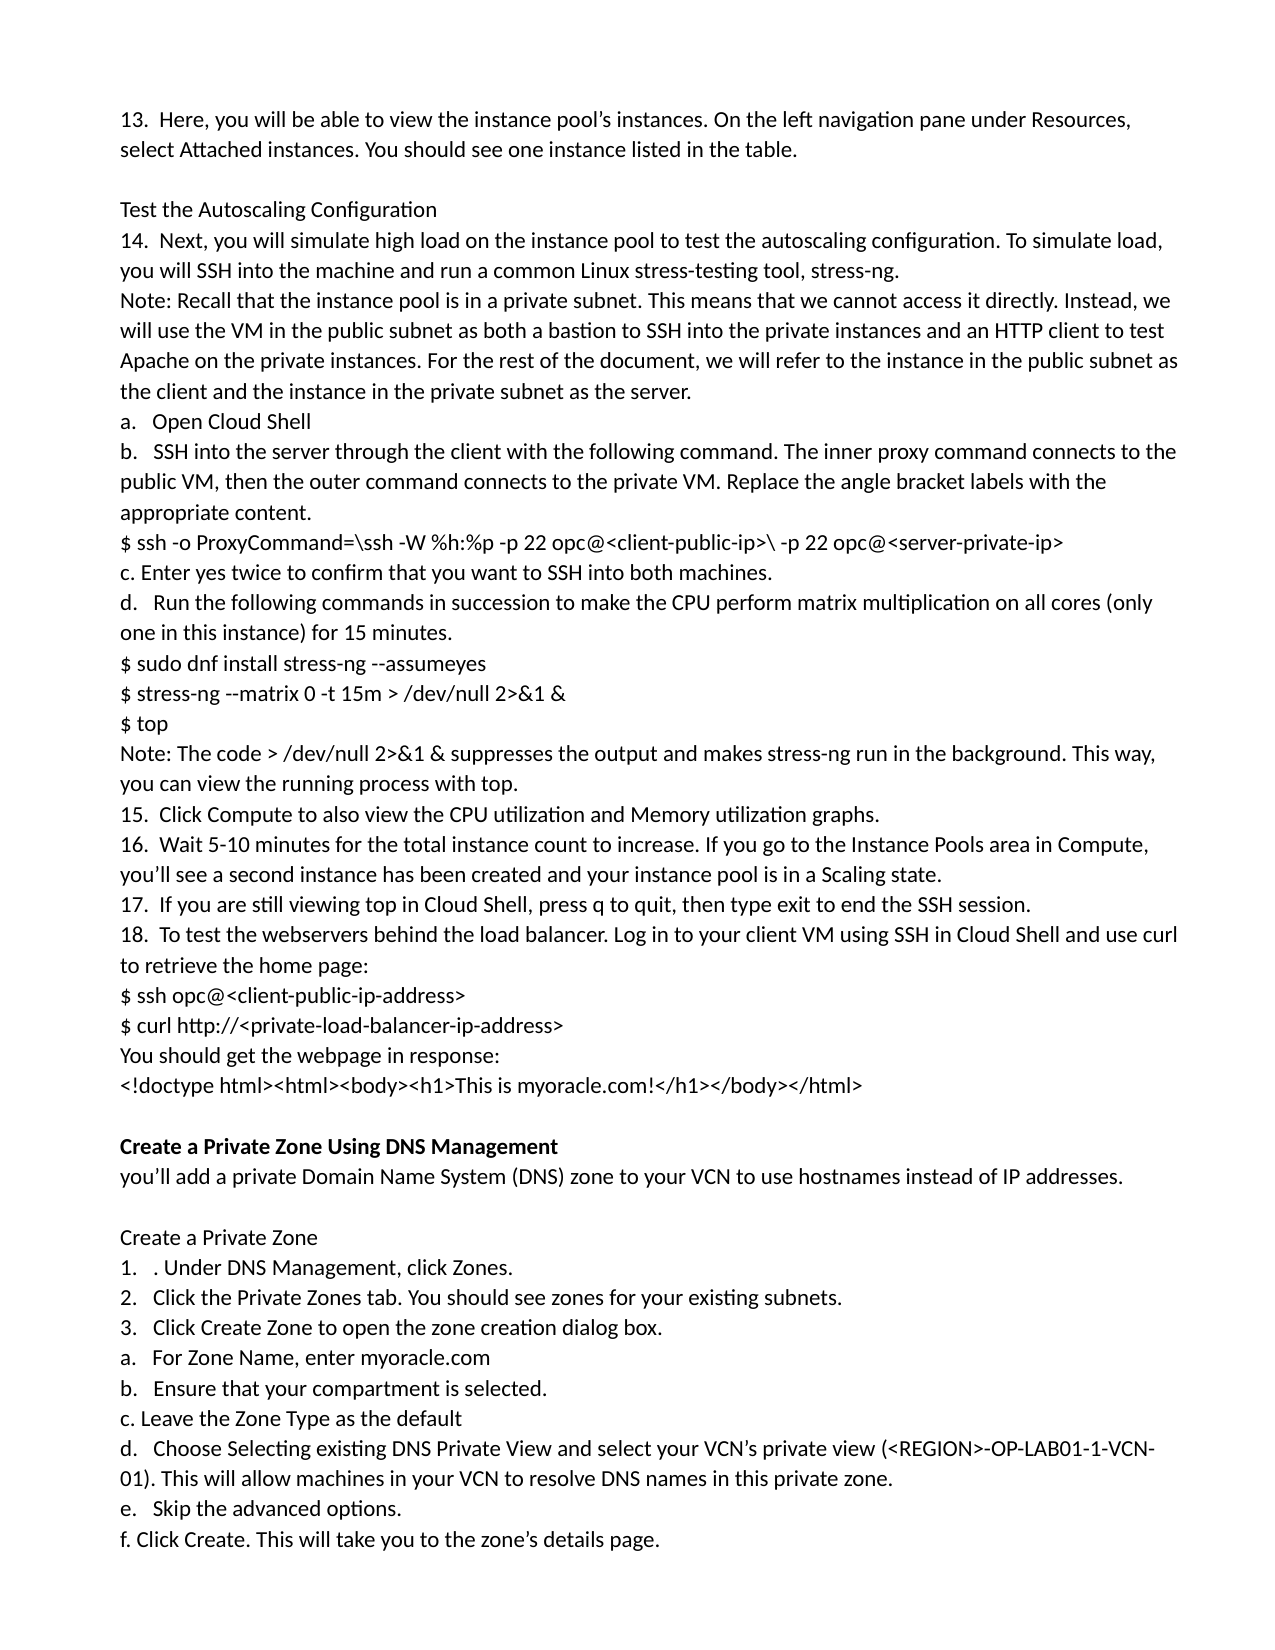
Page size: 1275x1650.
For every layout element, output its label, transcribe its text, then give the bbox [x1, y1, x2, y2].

text 16. Wait 5-10 minutes for the total instance count to increase. If you go to the Instance Pools area in Compute, you’ll see a second instance has been created and your instance pool is in a Scaling state. [120, 830, 1185, 888]
text 17. If you are still viewing top in Cloud Shell, press q to quit, then type exit to end the SSH session. [120, 890, 1185, 918]
text e. Skip the advanced options. [120, 1494, 1185, 1523]
text b. Ensure that your compartment is selected. [120, 1374, 1185, 1402]
text 1. . Under DNS Management, click Zones. [120, 1253, 1185, 1281]
text 18. To test the webservers behind the load balancer. Log in to your client VM using SSH in Cloud Shell and use curl to retrieve the home page: [120, 921, 1185, 979]
text f. Click Create. This will take you to the zone’s details page. [120, 1525, 1185, 1553]
text Note: Recall that the instance pool is in a private subnet. This means that we cannot access it directly. Instead, we will use the VM in the public subnet as both a bastion to SSH into the private instances and an HTTP client to test Apache on the private instances. For the rest of the document, we will refer to the instance in the public subnet as the client and the instance in the private subnet as the server. [120, 286, 1185, 405]
text b. SSH into the server through the client with the following command. The inner proxy command connects to the public VM, then the outer command connects to the private VM. Replace the angle bracket labels with the appropriate content. [120, 437, 1185, 526]
text 15. Click Compute to also view the CPU utilization and Memory utilization graphs. [120, 800, 1185, 828]
text Note: The code > /dev/null 2>&1 & suppresses the output and makes stress-ng run in the background. This way, you can view the running process with top. [120, 739, 1185, 798]
text <!doctype html><html><body><h1>This is myoracle.com!</h1></body></html> [120, 1072, 1185, 1100]
text a. For Zone Name, enter myoracle.com [120, 1343, 1185, 1372]
text $ curl http://<private-load-balancer-ip-address> [120, 1011, 1185, 1039]
text 13. Here, you will be able to view the instance pool’s instances. On the left navigation pane under Resources, select Attached instances. You should see one instance listed in the table. [120, 105, 1185, 163]
text Test the Autoscaling Configuration [120, 196, 1185, 224]
text 3. Click Create Zone to open the zone creation dialog box. [120, 1313, 1185, 1341]
text c. Enter yes twice to confirm that you want to SSH into both machines. [120, 558, 1185, 586]
text Create a Private Zone Using DNS Management [120, 1132, 1185, 1160]
text Create a Private Zone [120, 1223, 1185, 1251]
text 2. Click the Private Zones tab. You should see zones for your existing subnets. [120, 1283, 1185, 1311]
text $ top [120, 709, 1185, 737]
text $ sudo dnf install stress-ng --assumeyes [120, 649, 1185, 677]
text d. Choose Selecting existing DNS Private View and select your VCN’s private view (<REGION>-OP-LAB01-1-VCN-01). This will allow machines in your VCN to resolve DNS names in this private zone. [120, 1434, 1185, 1492]
text you’ll add a private Domain Name System (DNS) zone to your VCN to use hostnames instead of IP addresses. [120, 1162, 1185, 1190]
text $ stress-ng --matrix 0 -t 15m > /dev/null 2>&1 & [120, 679, 1185, 707]
text a. Open Cloud Shell [120, 407, 1185, 435]
text c. Leave the Zone Type as the default [120, 1404, 1185, 1432]
text $ ssh opc@<client-public-ip-address> [120, 981, 1185, 1009]
text d. Run the following commands in succession to make the CPU perform matrix multiplication on all cores (only one in this instance) for 15 minutes. [120, 588, 1185, 647]
text You should get the webpage in response: [120, 1041, 1185, 1069]
text 14. Next, you will simulate high load on the instance pool to test the autoscaling configuration. To simulate load, you will SSH into the machine and run a common Linux stress-testing tool, stress-ng. [120, 226, 1185, 284]
text $ ssh -o ProxyCommand=\ssh -W %h:%p -p 22 opc@<client-public-ip>\ -p 22 opc@<server-private-ip> [120, 528, 1185, 556]
